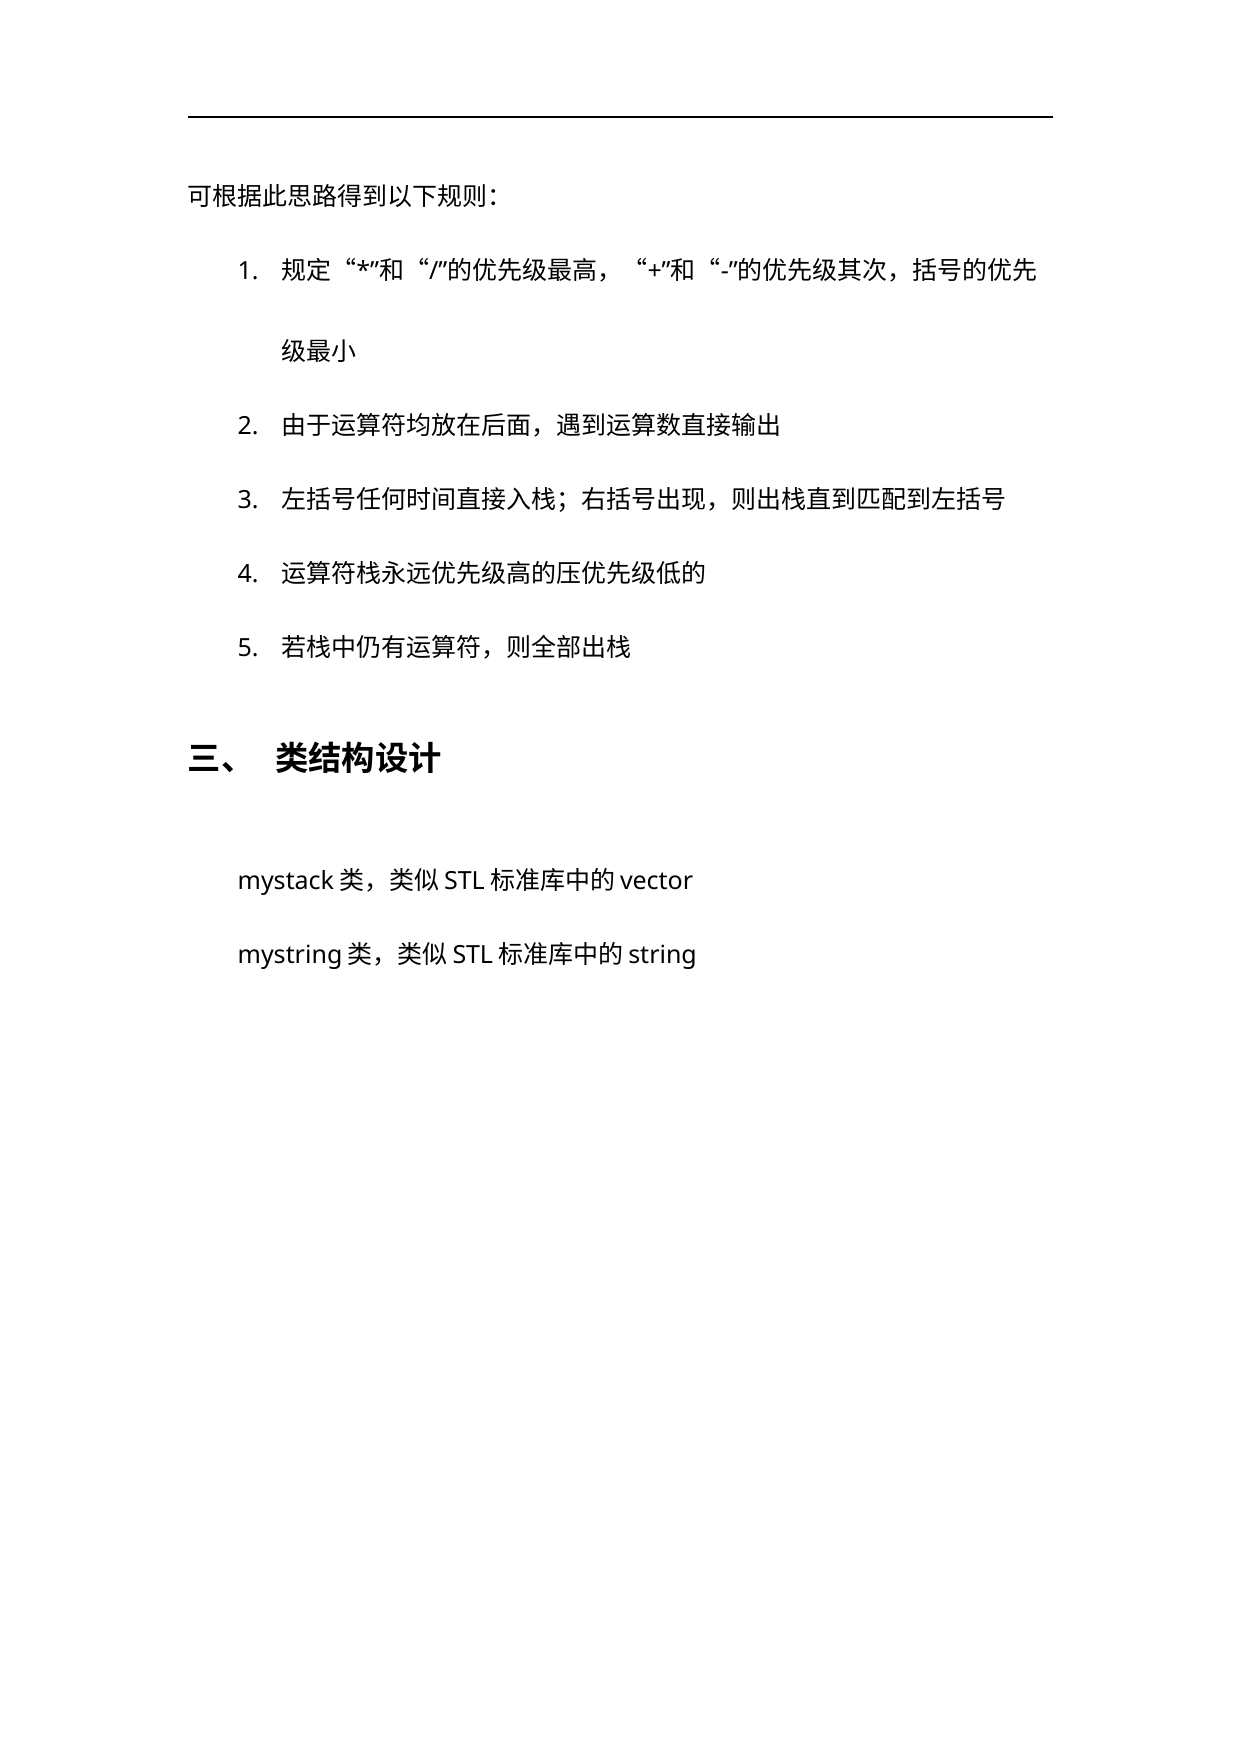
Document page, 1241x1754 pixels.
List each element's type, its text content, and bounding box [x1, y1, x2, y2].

text mystack类，类似STL标准库中的vector [187, 846, 1053, 911]
list 若栈中仍有运算符，则全部出栈 [237, 613, 1053, 678]
text 从计算机本身处理算术表达式的方法出发，不同运算符均有不同的优先级，通过运算符栈和运算数栈不断对不同对象进栈、出栈实现运算。后缀表达式也可根据此思路得到以下规则： [187, 162, 1053, 227]
list 运算符栈永远优先级高的压优先级低的 [237, 539, 1053, 604]
subtitle 类结构设计 [187, 723, 1053, 788]
list 由于运算符均放在后面，遇到运算数直接输出 [237, 391, 1053, 456]
list 左括号任何时间直接入栈；右括号出现，则出栈直到匹配到左括号 [237, 465, 1053, 530]
text mystring类，类似STL标准库中的string [187, 921, 1053, 986]
list 规定“*”和“/”的优先级最高，“+”和“-”的优先级其次，括号的优先级最小 [237, 236, 1053, 382]
